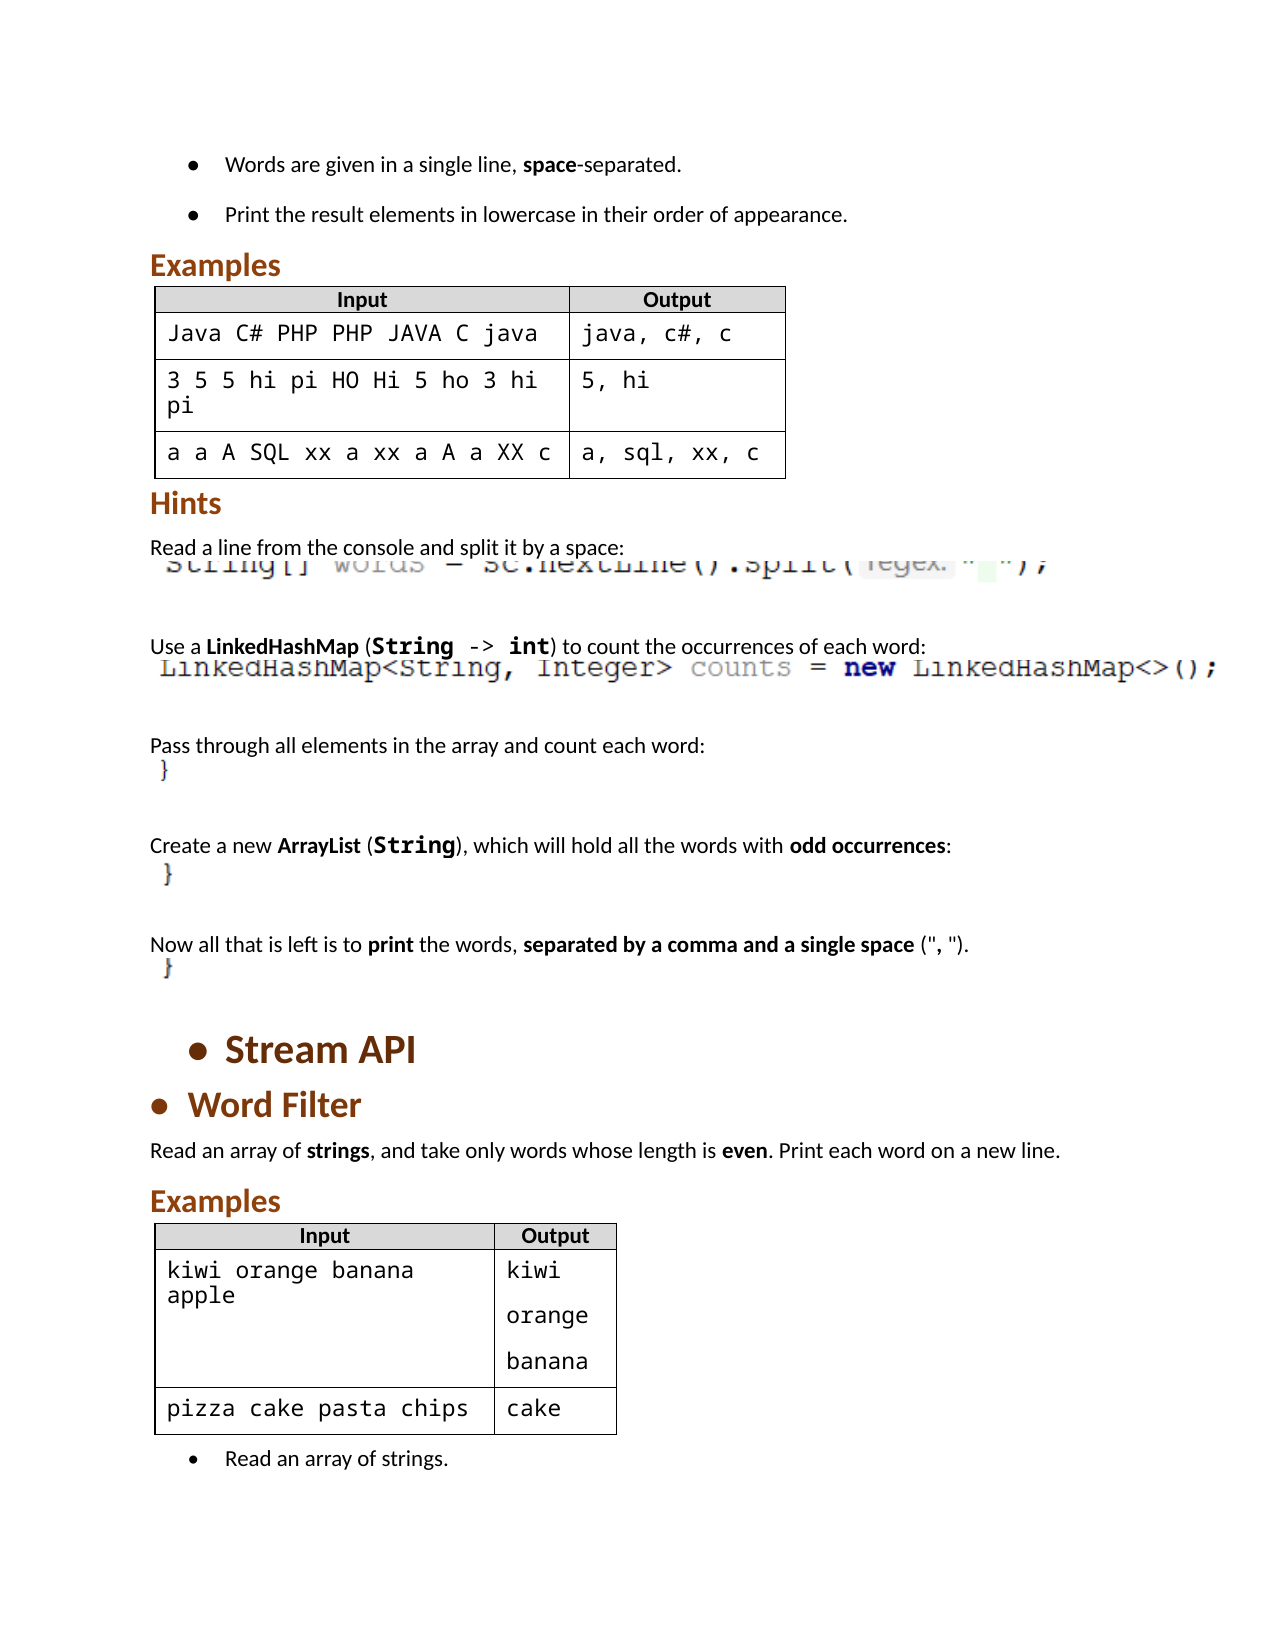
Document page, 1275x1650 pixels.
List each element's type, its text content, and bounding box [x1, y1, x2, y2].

table_cell a, sql, xx, c [570, 432, 785, 478]
table_cell a a A SQL xx a xx a A a XX c [156, 432, 569, 478]
table_cell java, c#, c [570, 313, 785, 359]
text Read a line from the console and split it by a space: [150, 533, 1125, 561]
list Word Filter [150, 1095, 1125, 1123]
table_cell 3 5 5 hi pi HO Hi 5 ho 3 hi pi [156, 360, 569, 431]
text Create a new ArrayList (String), which will hold all the words with odd occurrences: [150, 830, 1125, 859]
text Examples [150, 1190, 1125, 1218]
table_cell Java C# PHP PHP JAVA C java [156, 313, 569, 359]
list Stream API [187, 1041, 1125, 1070]
text Examples [150, 253, 1125, 282]
table_cell kiwi orange banana [495, 1250, 616, 1387]
table_header Input [156, 287, 569, 312]
list Words are given in a single line, space-separated. [187, 150, 1125, 179]
table_cell cake [495, 1388, 616, 1434]
table_cell 5, hi [570, 360, 785, 431]
text Use a LinkedHashMap (String -> int) to count the occurrences of each word: [150, 632, 1125, 660]
table_header Output [495, 1224, 616, 1249]
table_header Input [156, 1224, 494, 1249]
table_header Output [570, 287, 785, 312]
text Now all that is left is to print the words, separated by a comma and a single space (", "). [150, 929, 1125, 958]
list Print the result elements in lowercase in their order of appearance. [187, 199, 1125, 228]
text Read an array of strings, and take only words whose length is even. Print each word on a new line. [150, 1136, 1125, 1165]
text Hints [150, 491, 1125, 520]
text Pass through all elements in the array and count each word: [150, 731, 1125, 759]
table_cell pizza cake pasta chips [156, 1388, 494, 1434]
list Read an array of strings. [187, 1443, 1125, 1472]
table_cell kiwi orange banana apple [156, 1250, 494, 1387]
